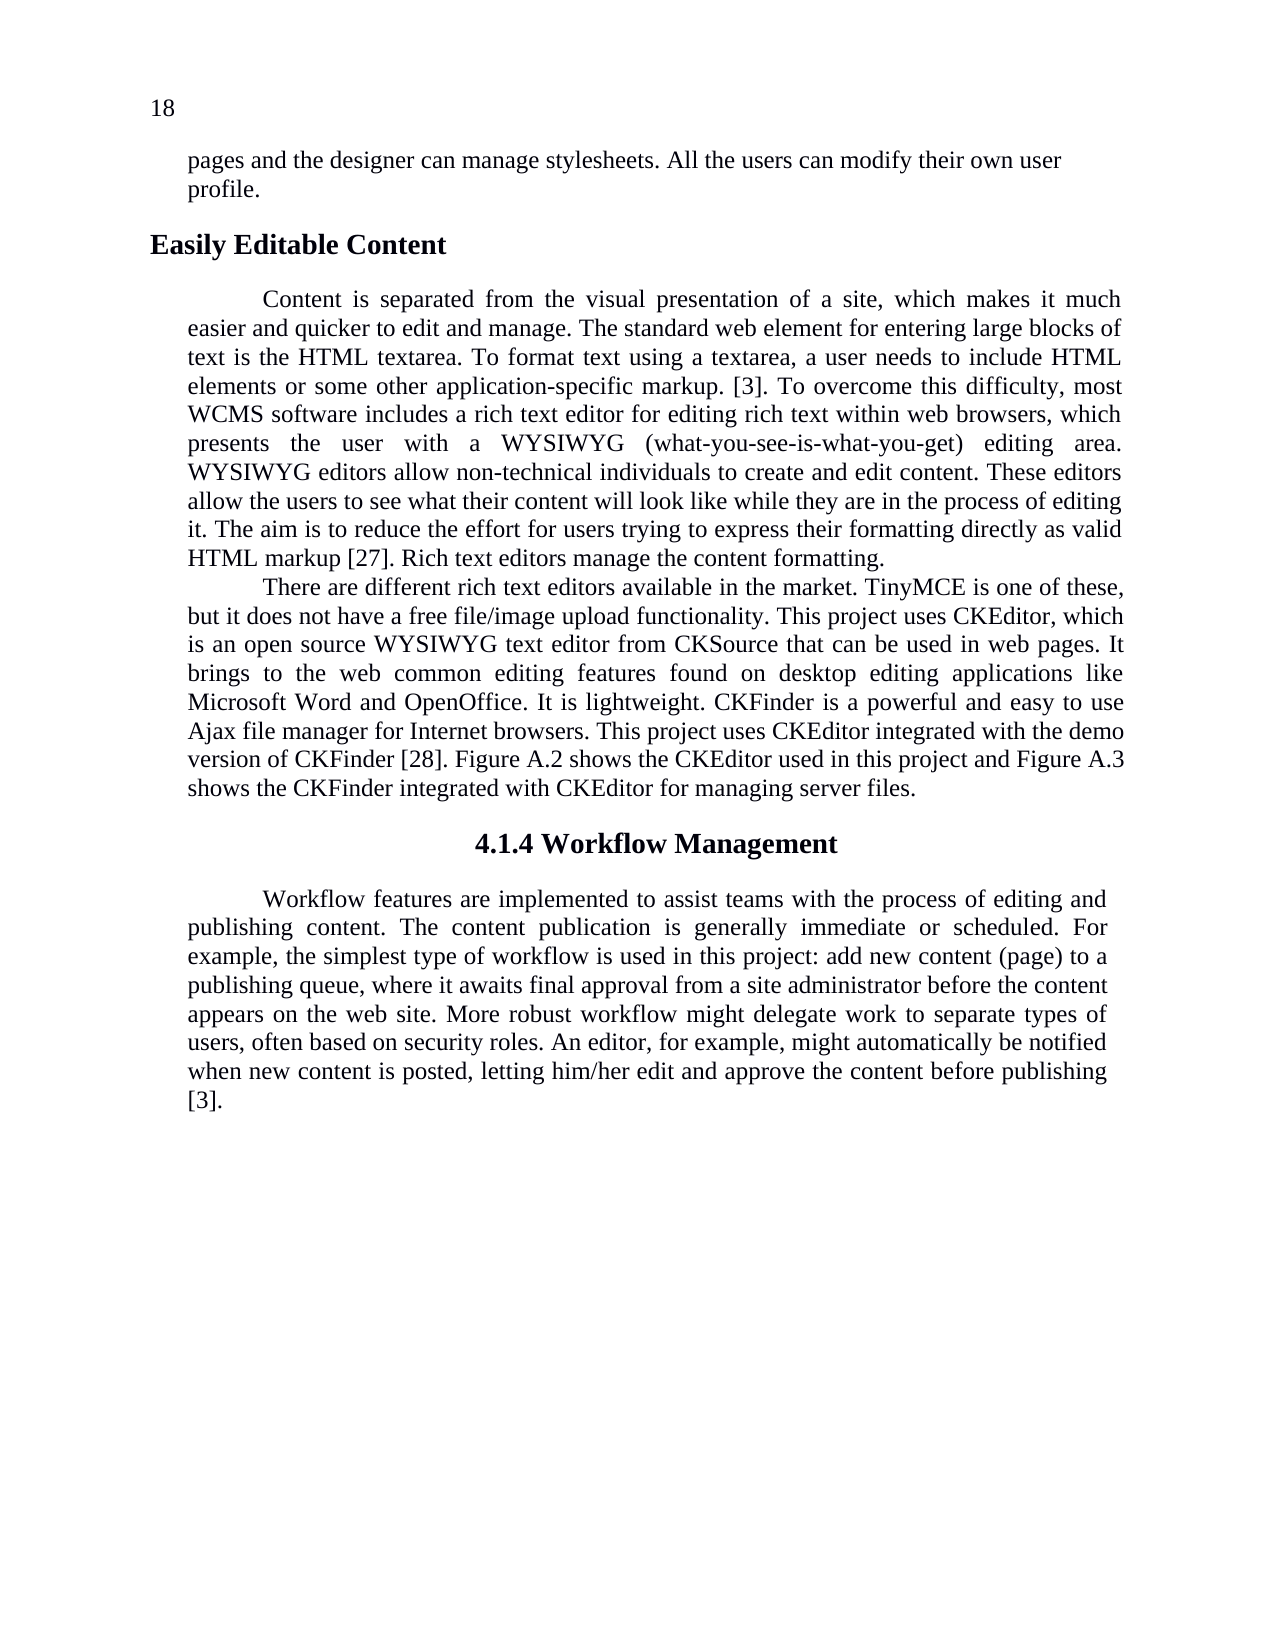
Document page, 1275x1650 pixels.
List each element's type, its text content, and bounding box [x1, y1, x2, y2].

text pages and the designer can manage stylesheets. All the users can modify their own user profile. [187, 145, 1062, 203]
text Content is separated from the visual presentation of a site, which makes it much easier and quicker to edit and manage. The standard web element for entering large blocks of text is the HTML textarea. To format text using a textarea, a user needs to include HTML elements or some other application-specific markup. [3]. To overcome this difficulty, most WCMS software includes a rich text editor for editing rich text within web browsers, which presents the user with a WYSIWYG (what-you-see-is-what-you-get) editing area. WYSIWYG editors allow non-technical individuals to create and edit content. These editors allow the users to see what their content will look like while they are in the process of editing it. The aim is to reduce the effort for users trying to express their formatting directly as valid HTML markup [27]. Rich text editors manage the content formatting. [187, 284, 1123, 572]
text There are different rich text editors available in the market. TinyMCE is one of these, but it does not have a free file/image upload functionality. This project uses CKEditor, which is an open source WYSIWYG text editor from CKSource that can be used in web pages. It brings to the web common editing features found on desktop editing applications like Microsoft Word and OpenOffice. It is lightweight. CKFinder is a powerful and easy to use Ajax file manager for Internet browsers. This project uses CKEditor integrated with the demo version of CKFinder [28]. Figure A.2 shows the CKEditor used in this project and Figure A.3 shows the CKFinder integrated with CKEditor for managing server files. [187, 572, 1125, 802]
text Easily Editable Content [150, 227, 1162, 261]
text 18 [150, 93, 1125, 121]
text 4.1.4 Workflow Management [475, 826, 1125, 860]
text Workflow features are implemented to assist teams with the process of editing and publishing content. The content publication is generally immediate or scheduled. For example, the simplest type of workflow is used in this project: add new content (page) to a publishing queue, where it awaits final approval from a site administrator before the content appears on the web site. More robust workflow might delegate work to separate types of users, often based on security roles. An editor, for example, might automatically be notified when new content is posted, letting him/her edit and approve the content before publishing [3]. [187, 884, 1108, 1114]
